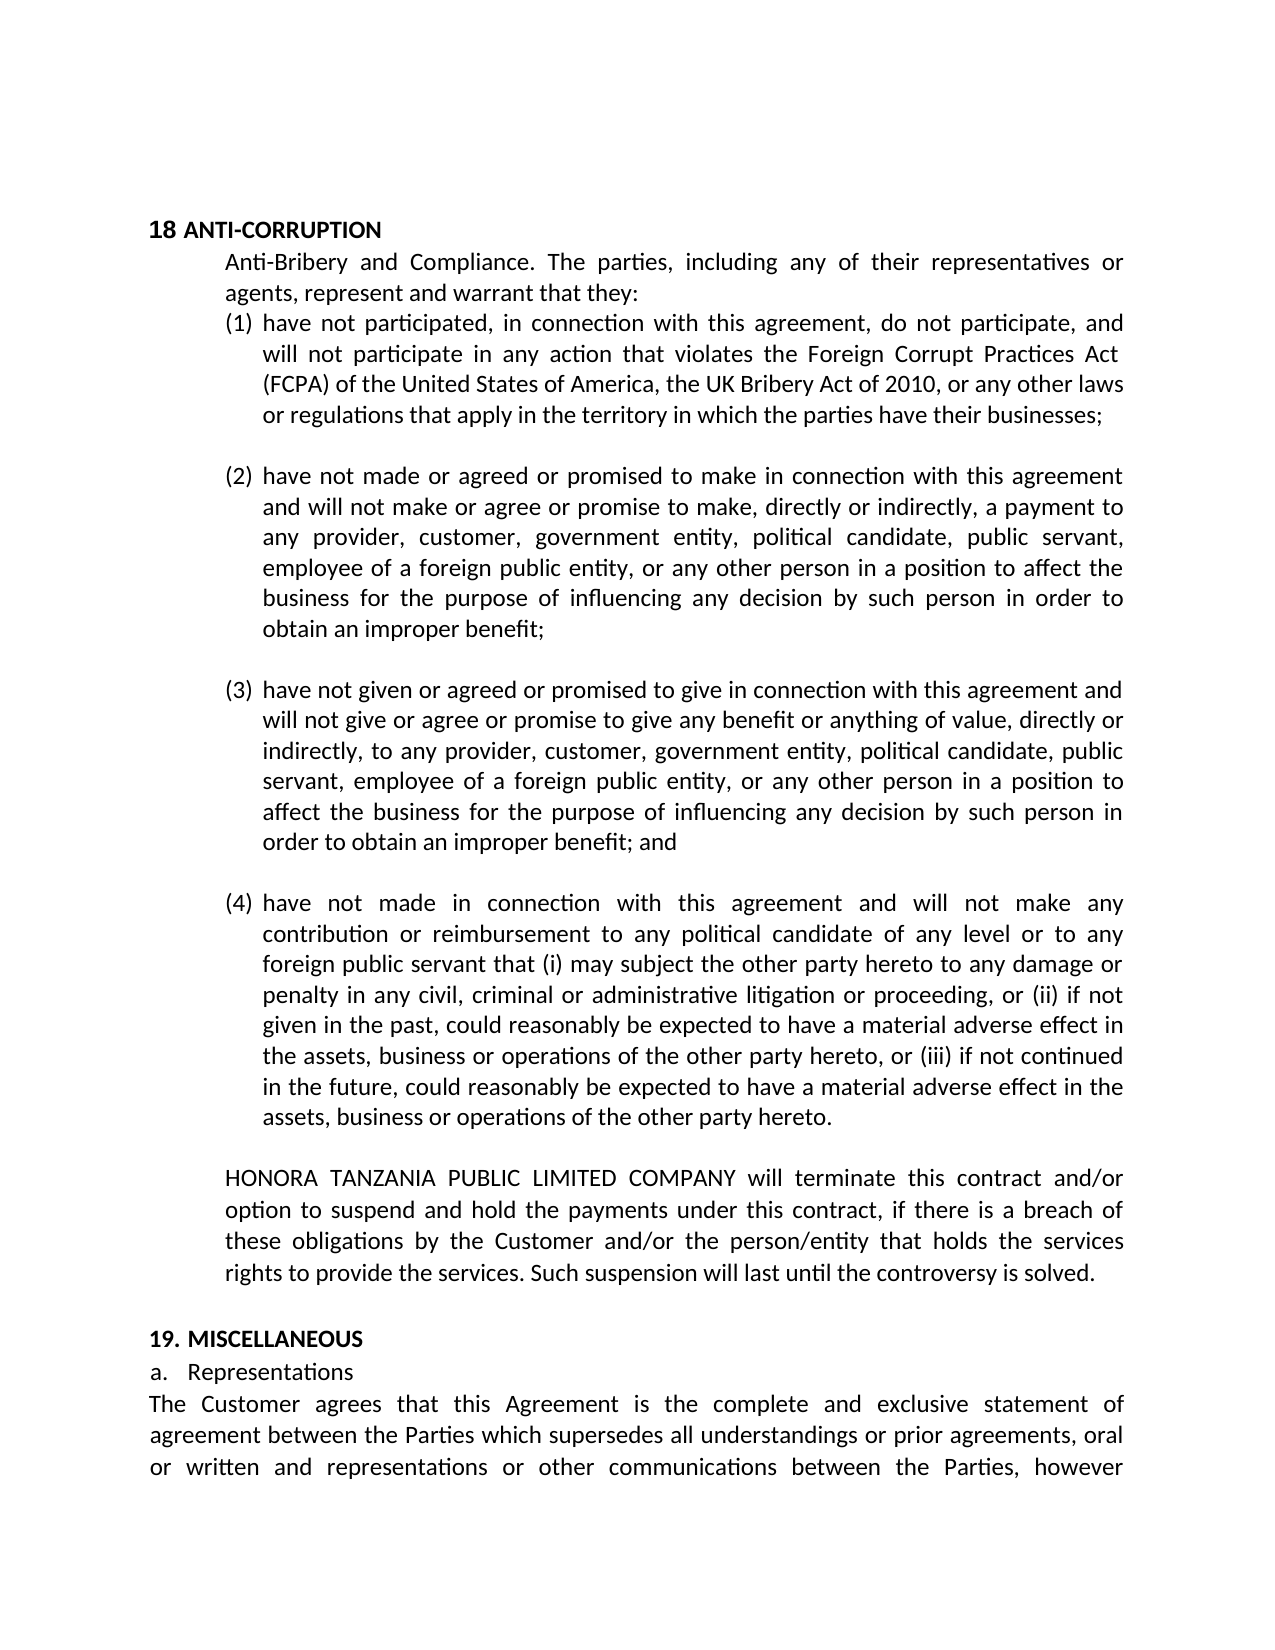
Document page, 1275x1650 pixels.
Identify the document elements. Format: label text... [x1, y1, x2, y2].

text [148, 1388, 1125, 1482]
list have not made or agreed or promised to make in connection with this agreement and will not make or agree or promise to make, directly or indirectly, a payment to any provider, customer, government entity, political candidate, public servant, employee of a foreign public entity, or any other person in a position to affect the business for the purpose of influencing any decision by such person in order to obtain an improper benefit; [225, 460, 1125, 643]
list Representations [150, 1356, 1125, 1386]
text Anti-Bribery and Compliance. The parties, including any of their representatives or agents, represent and warrant that they: [225, 247, 1125, 308]
subtitle 19. MISCELLANEOUS [148, 1323, 1125, 1354]
subtitle 18 ANTI-CORRUPTION [148, 214, 1125, 245]
list have not made in connection with this agreement and will not make any contribution or reimbursement to any political candidate of any level or to any foreign public servant that (i) may subject the other party hereto to any damage or penalty in any civil, criminal or administrative litigation or proceeding, or (ii) if not given in the past, could reasonably be expected to have a material adverse effect in the assets, business or operations of the other party hereto, or (iii) if not continued in the future, could reasonably be expected to have a material adverse effect in the assets, business or operations of the other party hereto. [225, 887, 1125, 1132]
list have not participated, in connection with this agreement, do not participate, and will not participate in any action that violates the Foreign Corrupt Practices Act (FCPA) of the United States of America, the UK Bribery Act of 2010, or any other laws or regulations that apply in the territory in which the parties have their businesses; [225, 308, 1125, 430]
text HONORA TANZANIA PUBLIC LIMITED COMPANY will terminate this contract and/or option to suspend and hold the payments under this contract, if there is a breach of these obligations by the Customer and/or the person/entity that holds the services rights to provide the services. Such suspension will last until the controversy is solved. [225, 1162, 1125, 1288]
list have not given or agreed or promised to give in connection with this agreement and will not give or agree or promise to give any benefit or anything of value, directly or indirectly, to any provider, customer, government entity, political candidate, public servant, employee of a foreign public entity, or any other person in a position to affect the business for the purpose of influencing any decision by such person in order to obtain an improper benefit; and [225, 674, 1125, 857]
